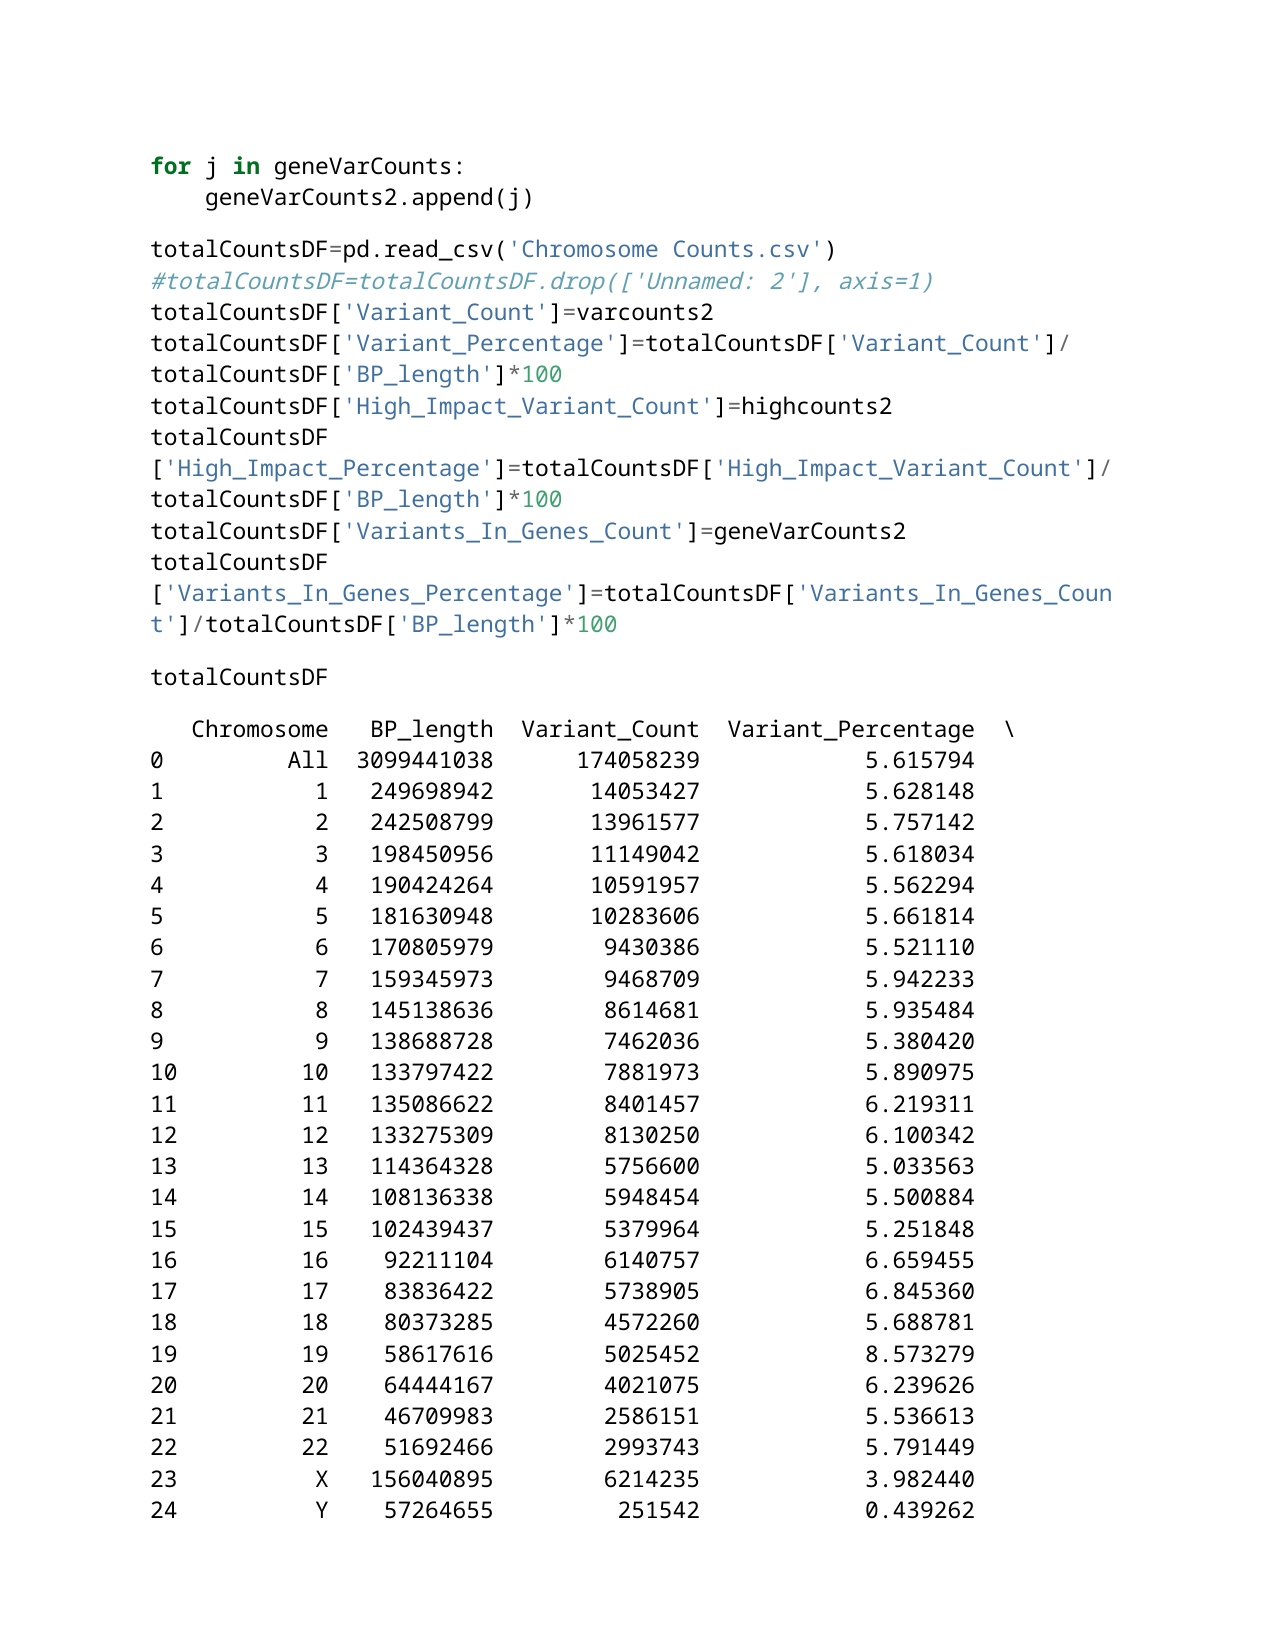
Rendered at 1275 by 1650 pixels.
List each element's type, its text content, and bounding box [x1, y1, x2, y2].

text totalCountsDF=pd.read_csv('Chromosome Counts.csv') #totalCountsDF=totalCountsDF.drop(['Unnamed: 2'], axis=1) totalCountsDF['Variant_Count']=varcounts2 totalCountsDF['Variant_Percentage']=totalCountsDF['Variant_Count']/totalCountsDF['BP_length']*100 totalCountsDF['High_Impact_Variant_Count']=highcounts2 totalCountsDF['High_Impact_Percentage']=totalCountsDF['High_Impact_Variant_Count']/totalCountsDF['BP_length']*100 totalCountsDF['Variants_In_Genes_Count']=geneVarCounts2 totalCountsDF['Variants_In_Genes_Percentage']=totalCountsDF['Variants_In_Genes_Count']/totalCountsDF['BP_length']*100 [150, 233, 1125, 639]
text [150, 150, 1125, 212]
text totalCountsDF [150, 660, 1125, 692]
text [150, 712, 1125, 1525]
